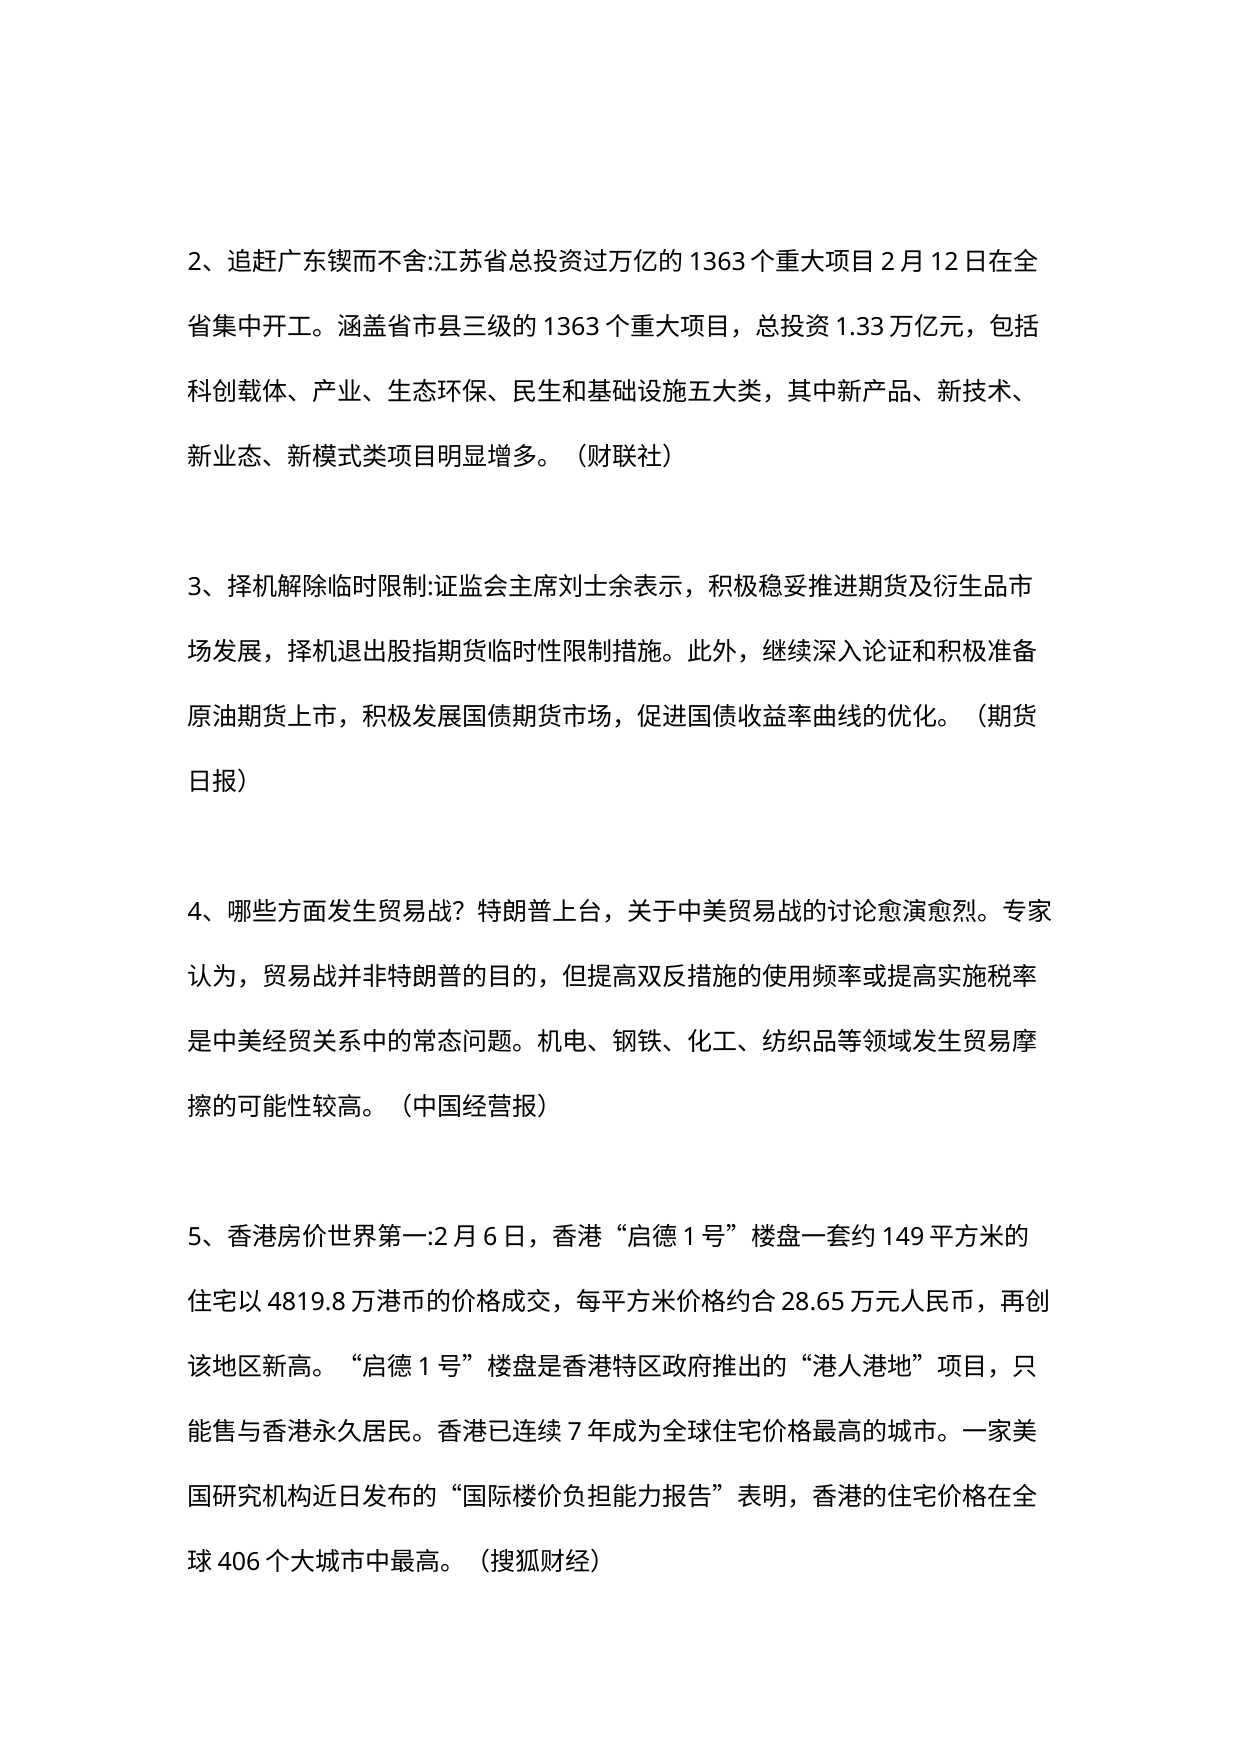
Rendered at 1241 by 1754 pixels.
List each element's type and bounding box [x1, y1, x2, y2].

text [187, 162, 1053, 1592]
